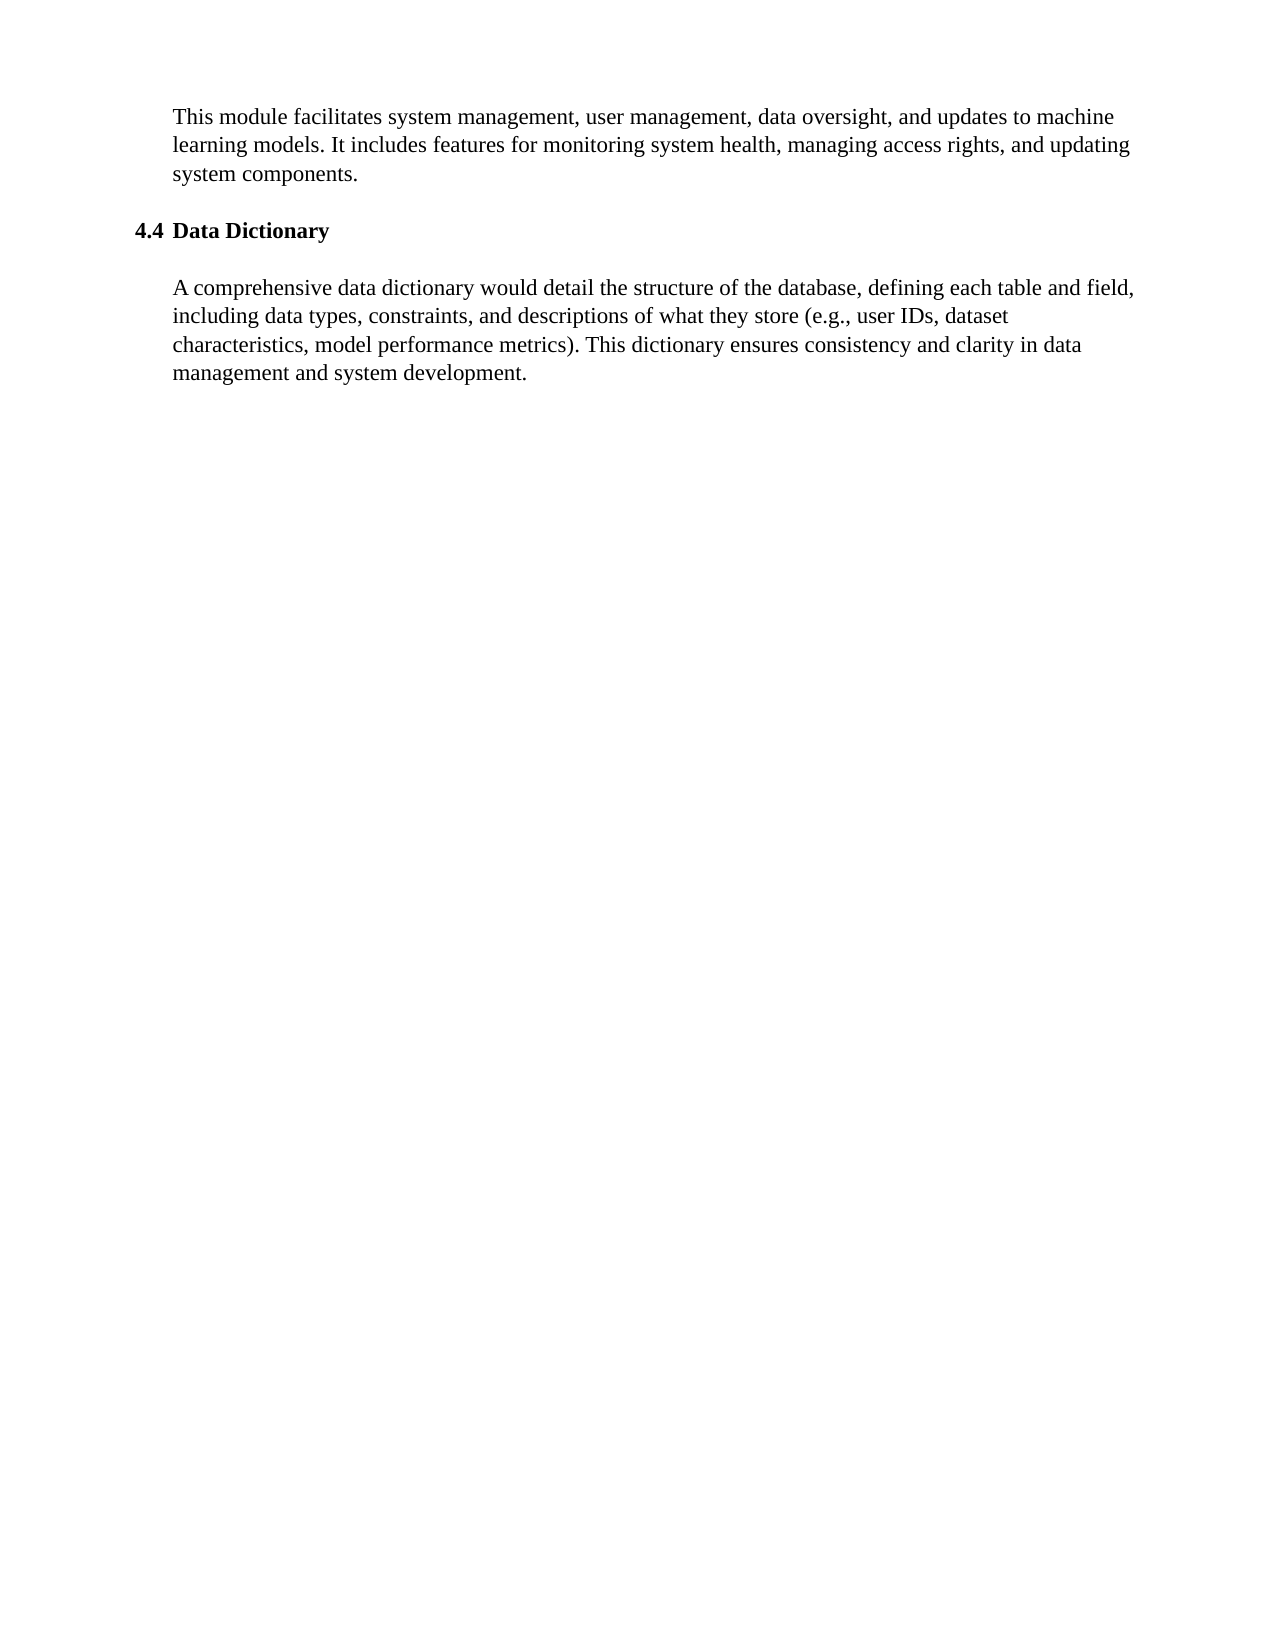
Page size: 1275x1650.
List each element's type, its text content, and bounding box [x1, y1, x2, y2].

list Data Dictionary [135, 217, 1148, 243]
list This module facilitates system management, user management, data oversight, and updates to machine learning models. It includes features for monitoring system health, managing access rights, and updating system components. [172, 103, 1148, 186]
list A comprehensive data dictionary would detail the structure of the database, defining each table and field, including data types, constraints, and descriptions of what they store (e.g., user IDs, dataset characteristics, model performance metrics). This dictionary ensures consistency and clarity in data management and system development. [172, 274, 1148, 386]
